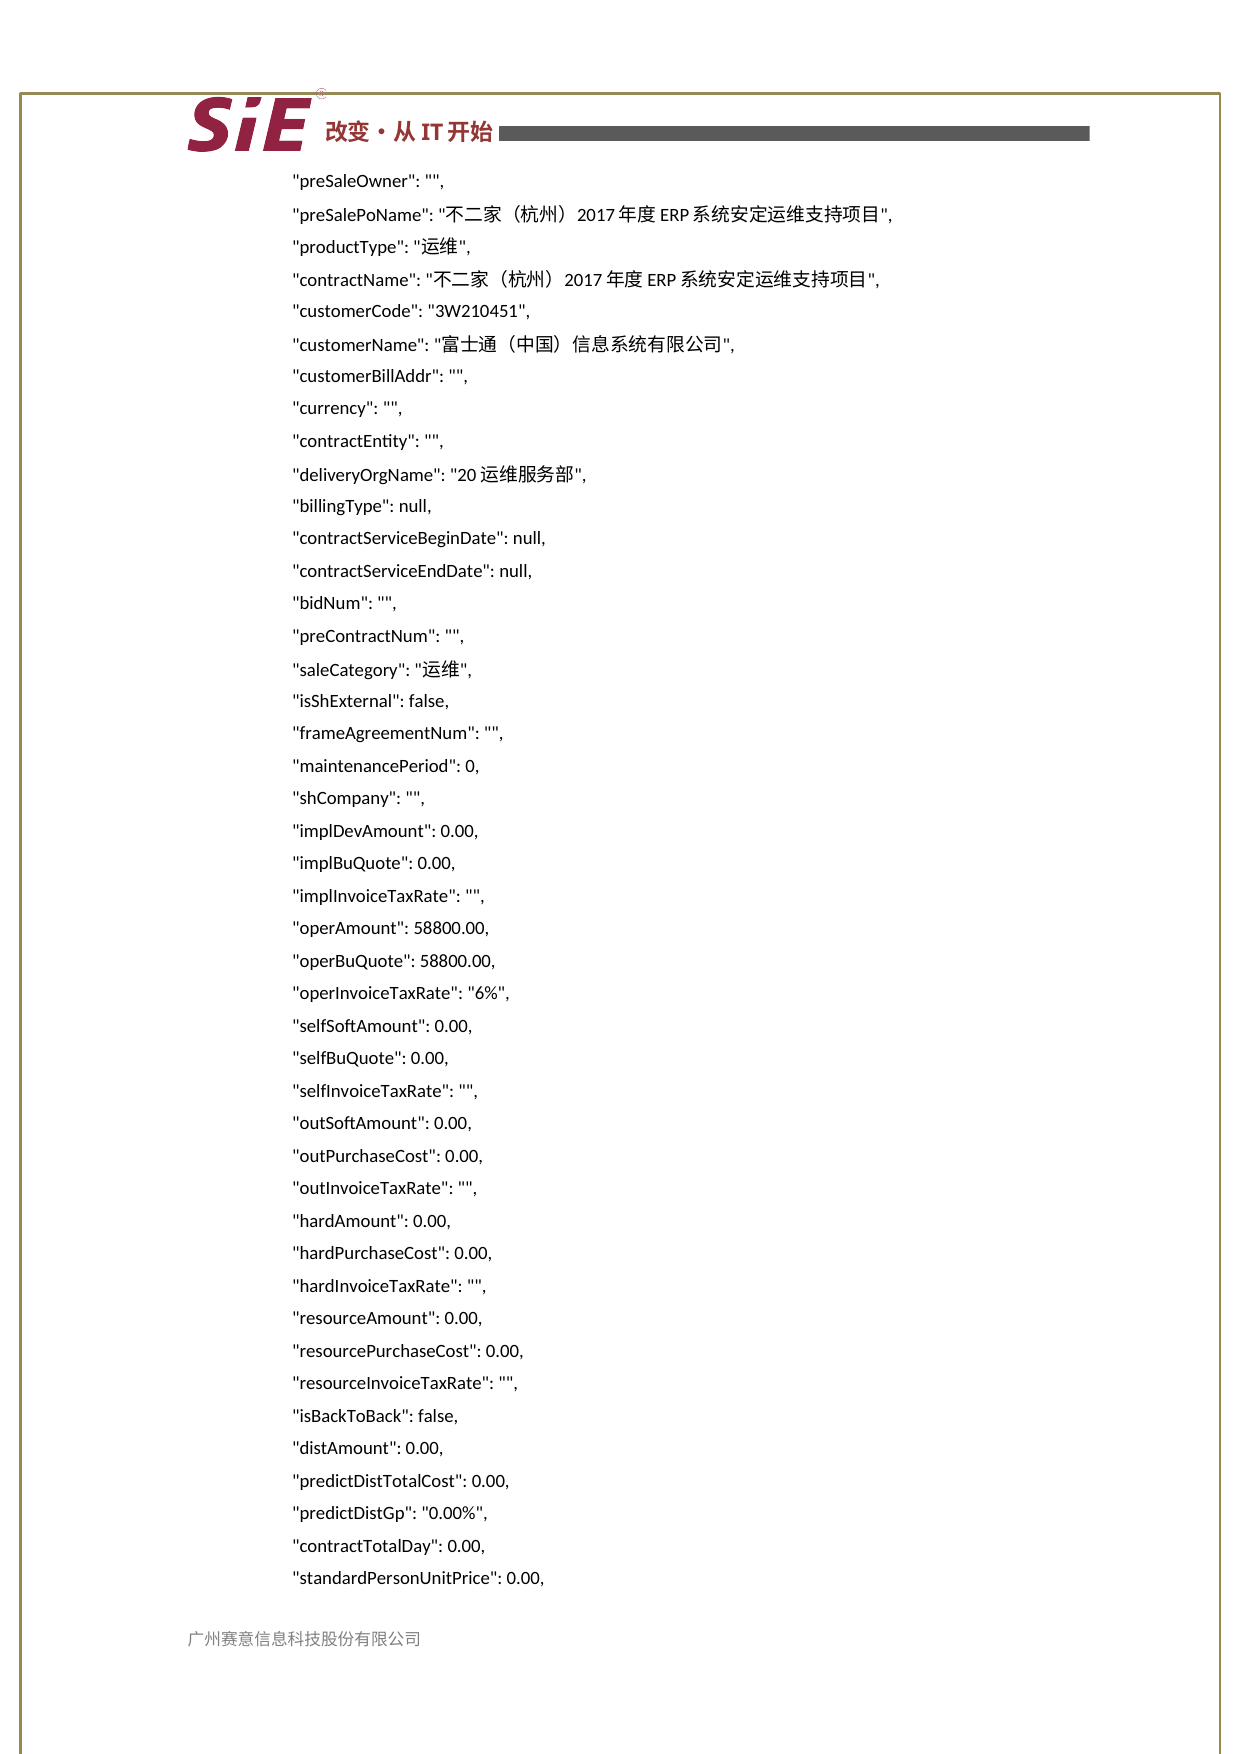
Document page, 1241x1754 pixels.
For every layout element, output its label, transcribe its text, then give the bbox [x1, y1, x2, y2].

list "selfBuQuote": 0.00, [231, 1042, 1053, 1074]
list "operBuQuote": 58800.00, [231, 944, 1053, 977]
list "outSoftAmount": 0.00, [231, 1107, 1053, 1139]
list "saleCategory": "运维", [231, 652, 1053, 684]
list "hardInvoiceTaxRate": "", [231, 1269, 1053, 1302]
list "contractName": "不二家（杭州）2017年度ERP系统安定运维支持项目", [231, 262, 1053, 294]
list "resourceAmount": 0.00, [231, 1302, 1053, 1334]
list "standardPersonUnitPrice": 0.00, [231, 1562, 1053, 1594]
list "preSalePoName": "不二家（杭州）2017年度ERP系统安定运维支持项目", [231, 197, 1053, 229]
list "preContractNum": "", [231, 619, 1053, 652]
list "contractTotalDay": 0.00, [231, 1529, 1053, 1562]
list "implInvoiceTaxRate": "", [231, 879, 1053, 912]
list "productType": "运维", [231, 229, 1053, 262]
list "shCompany": "", [231, 782, 1053, 814]
list "operInvoiceTaxRate": "6%", [231, 977, 1053, 1009]
list "contractServiceEndDate": null, [231, 554, 1053, 587]
list "deliveryOrgName": "20运维服务部", [231, 457, 1053, 489]
list "hardPurchaseCost": 0.00, [231, 1237, 1053, 1269]
list "resourcePurchaseCost": 0.00, [231, 1334, 1053, 1367]
list "resourceInvoiceTaxRate": "", [231, 1367, 1053, 1399]
list "customerName": "富士通（中国）信息系统有限公司", [231, 327, 1053, 359]
list "contractServiceBeginDate": null, [231, 522, 1053, 554]
list "selfSoftAmount": 0.00, [231, 1009, 1053, 1042]
list "outInvoiceTaxRate": "", [231, 1172, 1053, 1204]
list "maintenancePeriod": 0, [231, 749, 1053, 782]
list "preSaleOwner": "", [231, 164, 1053, 197]
list "bidNum": "", [231, 587, 1053, 619]
list "isShExternal": false, [231, 684, 1053, 717]
list "frameAgreementNum": "", [231, 717, 1053, 749]
list "billingType": null, [231, 489, 1053, 522]
list "contractEntity": "", [231, 424, 1053, 457]
picture [187, 88, 327, 152]
list "selfInvoiceTaxRate": "", [231, 1074, 1053, 1107]
list "customerCode": "3W210451", [231, 294, 1053, 327]
list "predictDistGp": "0.00%", [231, 1497, 1053, 1529]
list "distAmount": 0.00, [231, 1432, 1053, 1464]
list "outPurchaseCost": 0.00, [231, 1139, 1053, 1172]
list "isBackToBack": false, [231, 1399, 1053, 1432]
list "implDevAmount": 0.00, [231, 814, 1053, 847]
list "currency": "", [231, 392, 1053, 424]
list "predictDistTotalCost": 0.00, [231, 1464, 1053, 1497]
list "implBuQuote": 0.00, [231, 847, 1053, 879]
list "customerBillAddr": "", [231, 359, 1053, 392]
list "operAmount": 58800.00, [231, 912, 1053, 944]
list "hardAmount": 0.00, [231, 1204, 1053, 1237]
